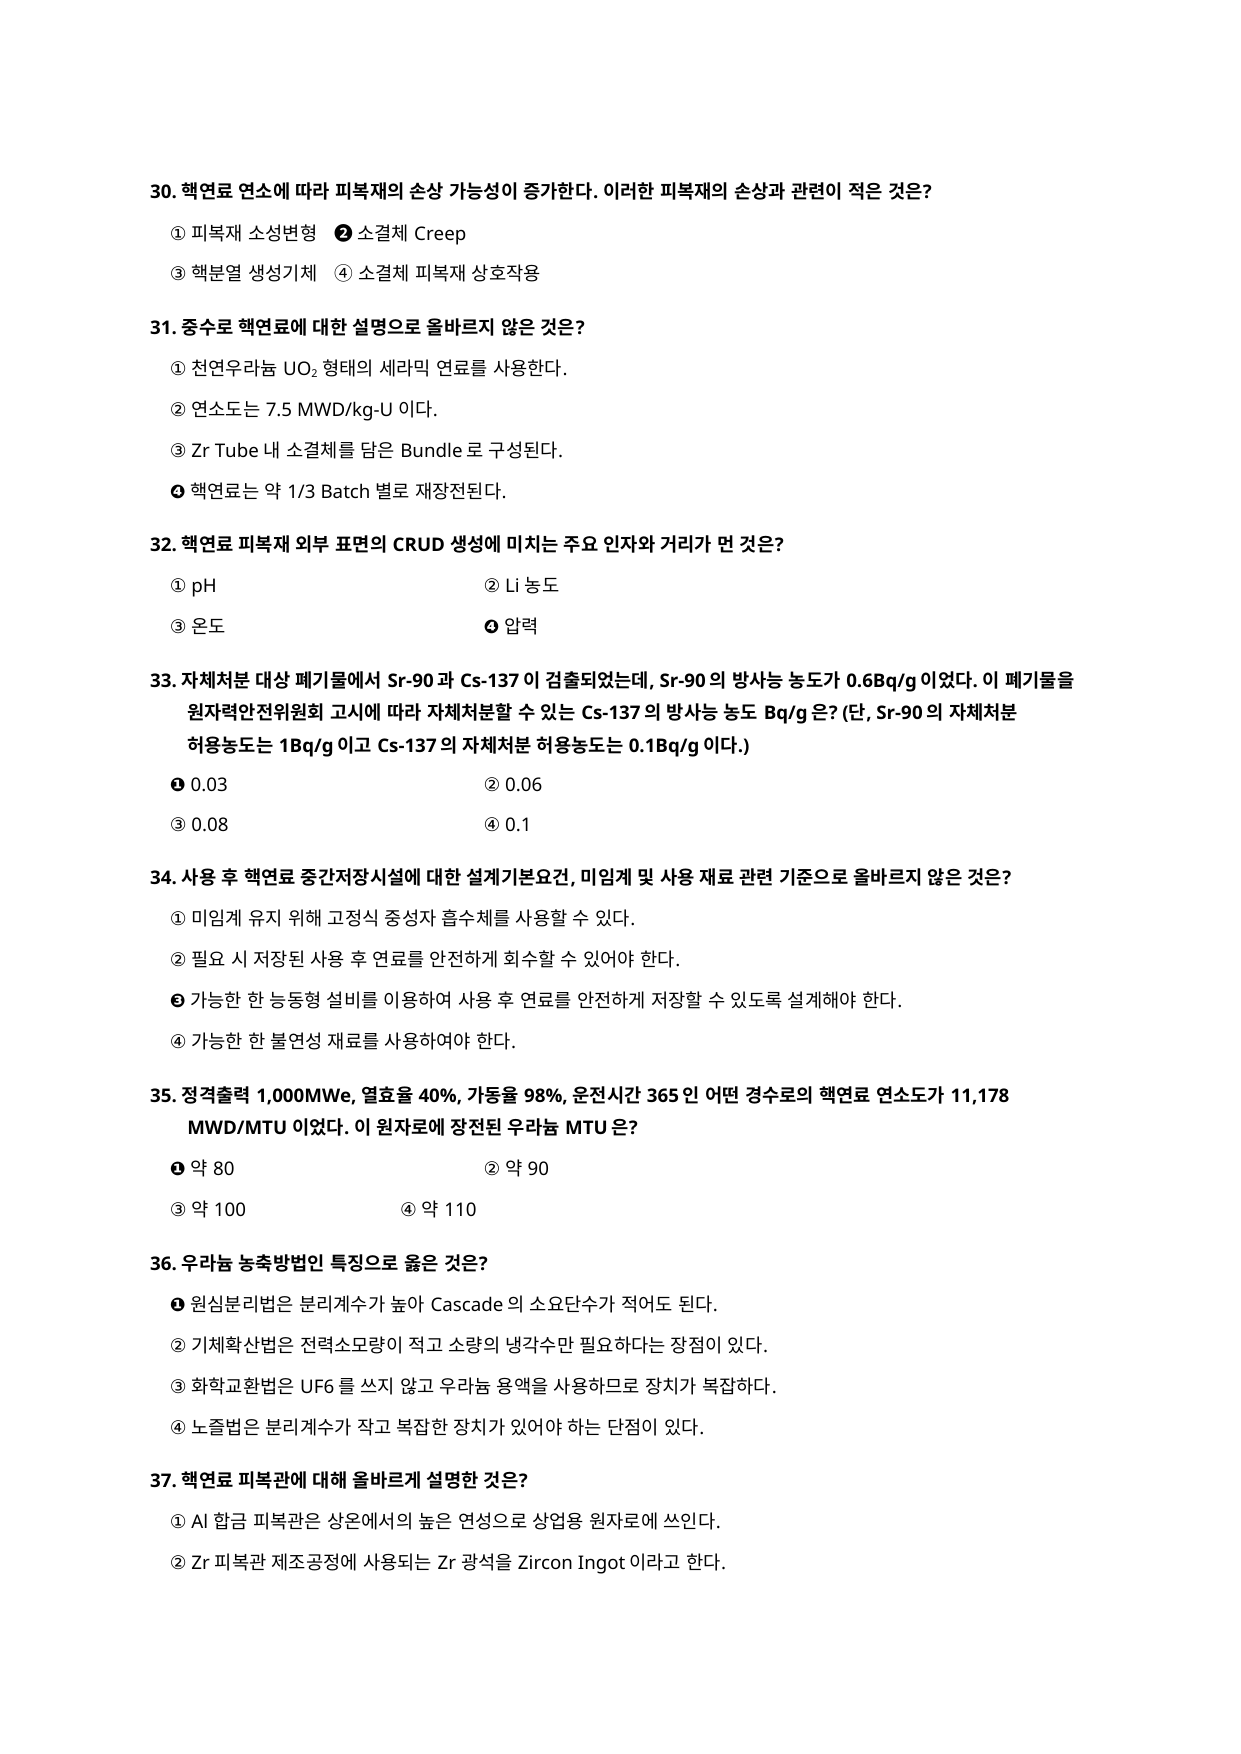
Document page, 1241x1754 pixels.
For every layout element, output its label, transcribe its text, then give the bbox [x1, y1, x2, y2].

text ① 미임계 유지 위해 고정식 중성자 흡수체를 사용할 수 있다. [150, 904, 1090, 931]
text ① 피복재 소성변형 ❷ 소결체 Creep [150, 218, 1090, 245]
text ① Al 합금 피복관은 상온에서의 높은 연성으로 상업용 원자로에 쓰인다. [150, 1507, 1090, 1534]
text 34. 사용 후 핵연료 중간저장시설에 대한 설계기본요건, 미임계 및 사용 재료 관련 기준으로 올바르지 않은 것은? [150, 863, 1090, 890]
text 33. 자체처분 대상 폐기물에서 Sr-90과 Cs-137이 검출되었는데, Sr-90의 방사능 농도가 0.6Bq/g이었다. 이 폐기물을 원자력안전위원회 고시에 따라 자체처분할 수 있는 Cs-137의 방사능 농도 Bq/g은? (단, Sr-90의 자체처분 허용농도는 1Bq/g이고 Cs-137의 자체처분 허용농도는 0.1Bq/g이다.) [150, 665, 1090, 758]
text ② 필요 시 저장된 사용 후 연료를 안전하게 회수할 수 있어야 한다. [150, 945, 1090, 972]
text 35. 정격출력 1,000MWe, 열효율 40%, 가동율 98%, 운전시간 365인 어떤 경수로의 핵연료 연소도가 11,178 MWD/MTU 이었다. 이 원자로에 장전된 우라늄 MTU은? [150, 1080, 1090, 1140]
text ③ Zr Tube 내 소결체를 담은 Bundle로 구성된다. [150, 435, 1090, 462]
text ❹ 핵연료는 약 1/3 Batch 별로 재장전된다. [150, 476, 1090, 503]
text ④ 가능한 한 불연성 재료를 사용하여야 한다. [150, 1027, 1090, 1054]
text ② 기체확산법은 전력소모량이 적고 소량의 냉각수만 필요하다는 장점이 있다. [150, 1330, 1090, 1358]
text ② Zr 피복관 제조공정에 사용되는 Zr 광석을 Zircon Ingot이라고 한다. [150, 1548, 1090, 1575]
text 30. 핵연료 연소에 따라 피복재의 손상 가능성이 증가한다. 이러한 피복재의 손상과 관련이 적은 것은? [150, 177, 1090, 204]
text 31. 중수로 핵연료에 대한 설명으로 올바르지 않은 것은? [150, 312, 1090, 340]
text ❶ 약 80 ② 약 90 [150, 1154, 1090, 1181]
text ❶ 원심분리법은 분리계수가 높아 Cascade의 소요단수가 적어도 된다. [150, 1289, 1090, 1317]
text ❶ 0.03 ② 0.06 [150, 772, 1090, 797]
text ③ 온도 ❹ 압력 [150, 612, 1090, 639]
text ① pH ② Li 농도 [150, 571, 1090, 598]
text ② 연소도는 7.5 MWD/kg-U 이다. [150, 394, 1090, 422]
text ③ 약 100 ④ 약 110 [150, 1195, 1090, 1222]
text ③ 핵분열 생성기체 ④ 소결체 피복재 상호작용 [150, 259, 1090, 286]
text ③ 0.08 ④ 0.1 [150, 811, 1090, 837]
text 36. 우라늄 농축방법인 특징으로 옳은 것은? [150, 1248, 1090, 1276]
text ① 천연우라늄 UO2 형태의 세라믹 연료를 사용한다. [150, 353, 1090, 381]
text ③ 화학교환법은 UF6를 쓰지 않고 우라늄 용액을 사용하므로 장치가 복잡하다. [150, 1371, 1090, 1398]
text 32. 핵연료 피복재 외부 표면의 CRUD 생성에 미치는 주요 인자와 거리가 먼 것은? [150, 530, 1090, 557]
text ④ 노즐법은 분리계수가 작고 복잡한 장치가 있어야 하는 단점이 있다. [150, 1412, 1090, 1439]
text 37. 핵연료 피복관에 대해 올바르게 설명한 것은? [150, 1466, 1090, 1493]
text ❸ 가능한 한 능동형 설비를 이용하여 사용 후 연료를 안전하게 저장할 수 있도록 설계해야 한다. [150, 986, 1090, 1013]
